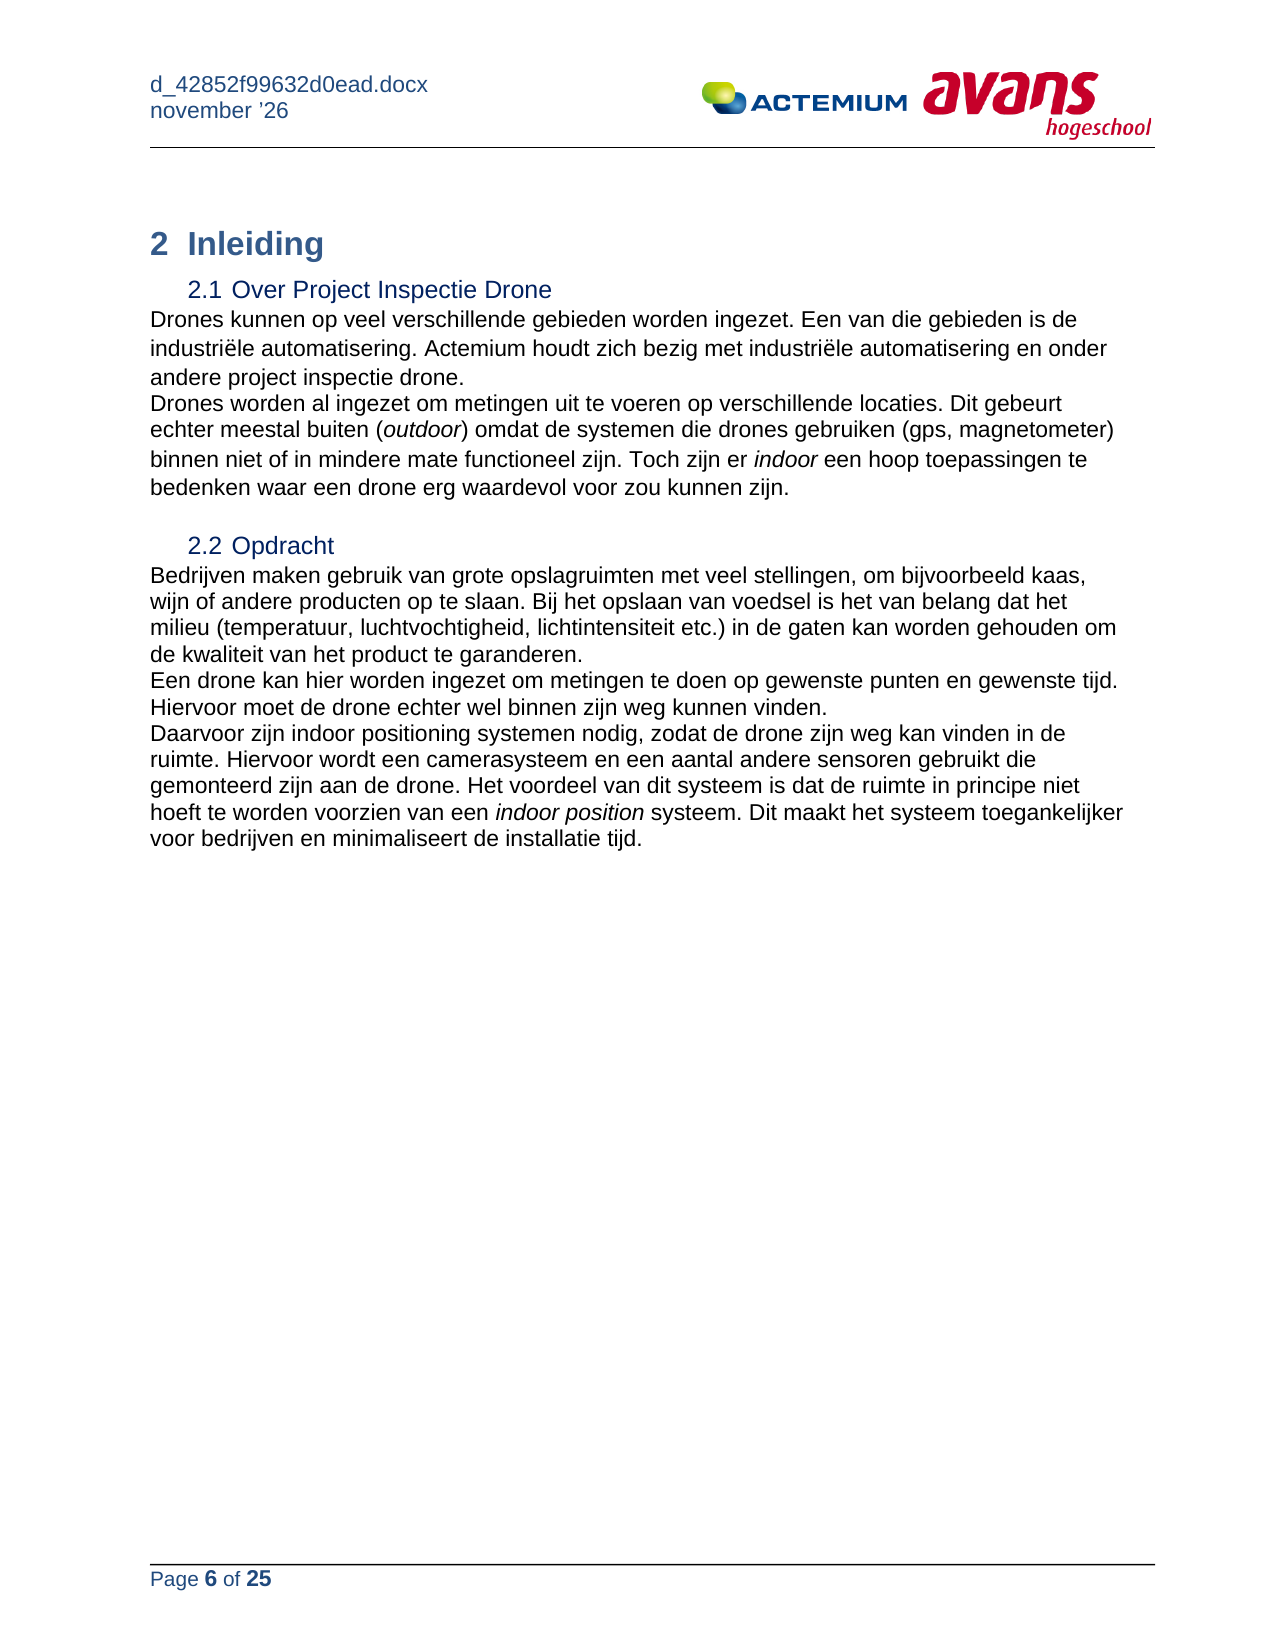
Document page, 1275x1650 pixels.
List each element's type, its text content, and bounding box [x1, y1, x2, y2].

text Bedrijven maken gebruik van grote opslagruimten met veel stellingen, om bijvoorbeeld kaas, wijn of andere producten op te slaan. Bij het opslaan van voedsel is het van belang dat het milieu (temperatuur, luchtvochtigheid, lichtintensiteit etc.) in de gaten kan worden gehouden om de kwaliteit van het product te garanderen. [150, 562, 1125, 667]
subtitle Inleiding [150, 224, 1125, 262]
subtitle Opdracht [187, 531, 1125, 559]
subtitle Over Project Inspectie Drone [187, 275, 1125, 303]
picture [694, 73, 920, 124]
text Drones worden al ingezet om metingen uit te voeren op verschillende locaties. Dit gebeurt echter meestal buiten (outdoor) omdat de systemen die drones gebruiken (gps, magnetometer) binnen niet of in mindere mate functioneel zijn. Toch zijn er indoor een hoop toepassingen te bedenken waar een drone erg waardevol voor zou kunnen zijn. [150, 390, 1125, 500]
picture [923, 72, 1152, 140]
text Drones kunnen op veel verschillende gebieden worden ingezet. Een van die gebieden is de industriële automatisering. Actemium houdt zich bezig met industriële automatisering en onder andere project inspectie drone. [150, 306, 1125, 390]
text Een drone kan hier worden ingezet om metingen te doen op gewenste punten en gewenste tijd. Hiervoor moet de drone echter wel binnen zijn weg kunnen vinden. [150, 667, 1125, 720]
text Daarvoor zijn indoor positioning systemen nodig, zodat de drone zijn weg kan vinden in de ruimte. Hiervoor wordt een camerasysteem en een aantal andere sensoren gebruikt die gemonteerd zijn aan de drone. Het voordeel van dit systeem is dat de ruimte in principe niet hoeft te worden voorzien van een indoor position systeem. Dit maakt het systeem toegankelijker voor bedrijven en minimaliseert de installatie tijd. [150, 720, 1125, 852]
